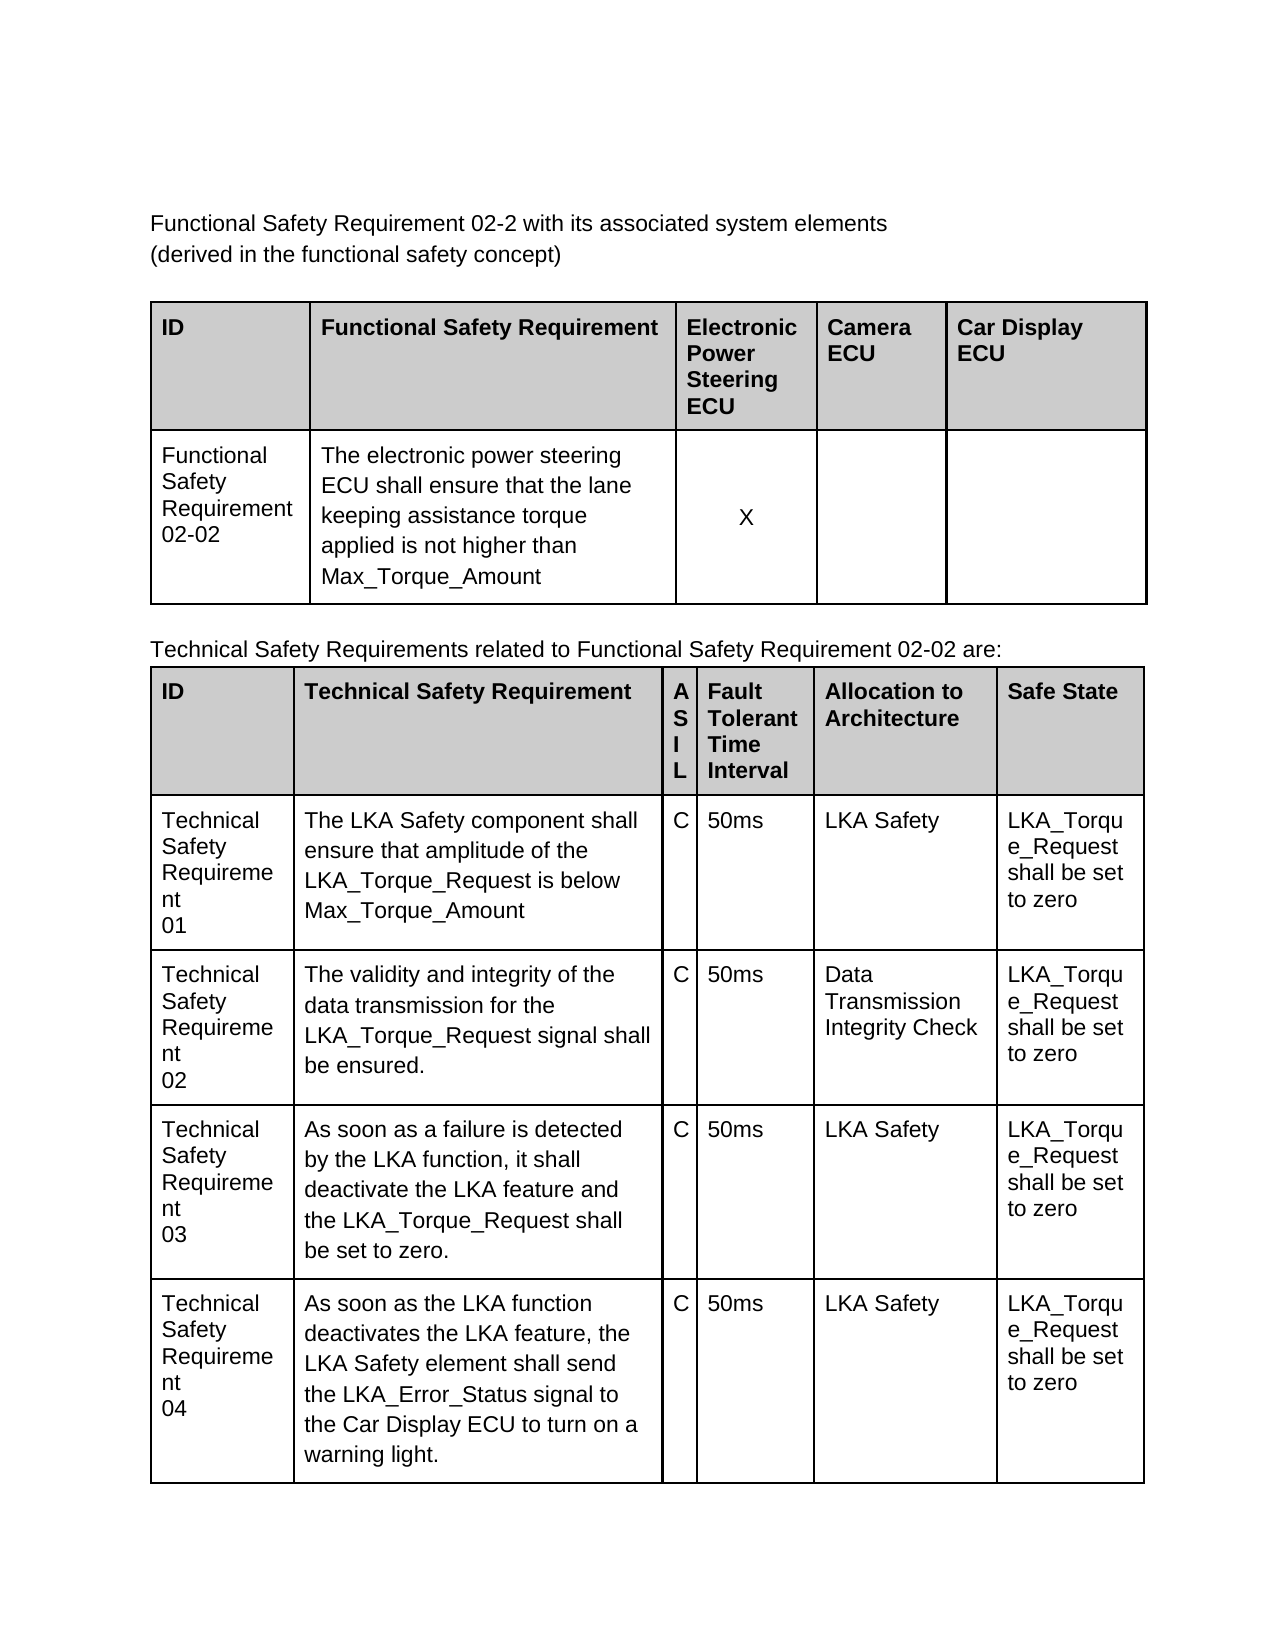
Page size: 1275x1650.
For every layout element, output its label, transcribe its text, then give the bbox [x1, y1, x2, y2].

table_cell LKA Safety [815, 796, 996, 949]
text Functional Safety Requirement 02-2 with its associated system elements [150, 210, 1125, 237]
table_cell 50ms [698, 951, 813, 1103]
table_cell The validity and integrity of the data transmission for the LKA_Torque_Request signal shall be ensured. [295, 951, 661, 1103]
table_cell The LKA Safety component shall ensure that amplitude of the LKA_Torque_Request is below Max_Torque_Amount [295, 796, 661, 949]
table_cell [818, 431, 945, 603]
table_cell Technical Safety Requirement 02 [152, 951, 293, 1103]
table_header Technical Safety Requirement [295, 668, 661, 794]
table_cell Data Transmission Integrity Check [815, 951, 996, 1103]
table_header Functional Safety Requirement [311, 303, 675, 429]
table_cell 50ms [698, 1280, 813, 1482]
table_cell C [664, 1280, 696, 1482]
table_header ID [152, 668, 293, 794]
table_cell LKA_Torque_Request shall be set to zero [998, 1106, 1143, 1277]
table_cell LKA_Torque_Request shall be set to zero [998, 1280, 1143, 1482]
table_cell C [664, 796, 696, 949]
table_cell LKA_Torque_Request shall be set to zero [998, 951, 1143, 1103]
table_cell [948, 431, 1145, 603]
table_cell LKA Safety [815, 1280, 996, 1482]
table_cell Functional Safety Requirement 02-02 [152, 431, 309, 603]
table_cell 50ms [698, 1106, 813, 1277]
table_cell Technical Safety Requirement 03 [152, 1106, 293, 1277]
table_cell 50ms [698, 796, 813, 949]
table_header Fault Tolerant Time Interval [698, 668, 813, 794]
table_cell LKA Safety [815, 1106, 996, 1277]
table_header Safe State [998, 668, 1143, 794]
table_cell C [664, 1106, 696, 1277]
table_cell The electronic power steering ECU shall ensure that the lane keeping assistance torque applied is not higher than Max_Torque_Amount [311, 431, 675, 603]
table_header ASIL [664, 668, 696, 794]
table_cell C [664, 951, 696, 1103]
text Technical Safety Requirements related to Functional Safety Requirement 02-02 are: [150, 636, 1125, 662]
table_header Car Display ECU [948, 303, 1145, 429]
table_cell X [677, 431, 816, 603]
table_cell As soon as a failure is detected by the LKA function, it shall deactivate the LKA feature and the LKA_Torque_Request shall be set to zero. [295, 1106, 661, 1277]
table_header Electronic Power Steering ECU [677, 303, 816, 429]
table_header ID [152, 303, 309, 429]
table_header Allocation to Architecture [815, 668, 996, 794]
text (derived in the functional safety concept) [150, 241, 1125, 267]
table_header Camera ECU [818, 303, 945, 429]
table_cell Technical Safety Requirement 01 [152, 796, 293, 949]
table_cell Technical Safety Requirement 04 [152, 1280, 293, 1482]
table_cell LKA_Torque_Request shall be set to zero [998, 796, 1143, 949]
